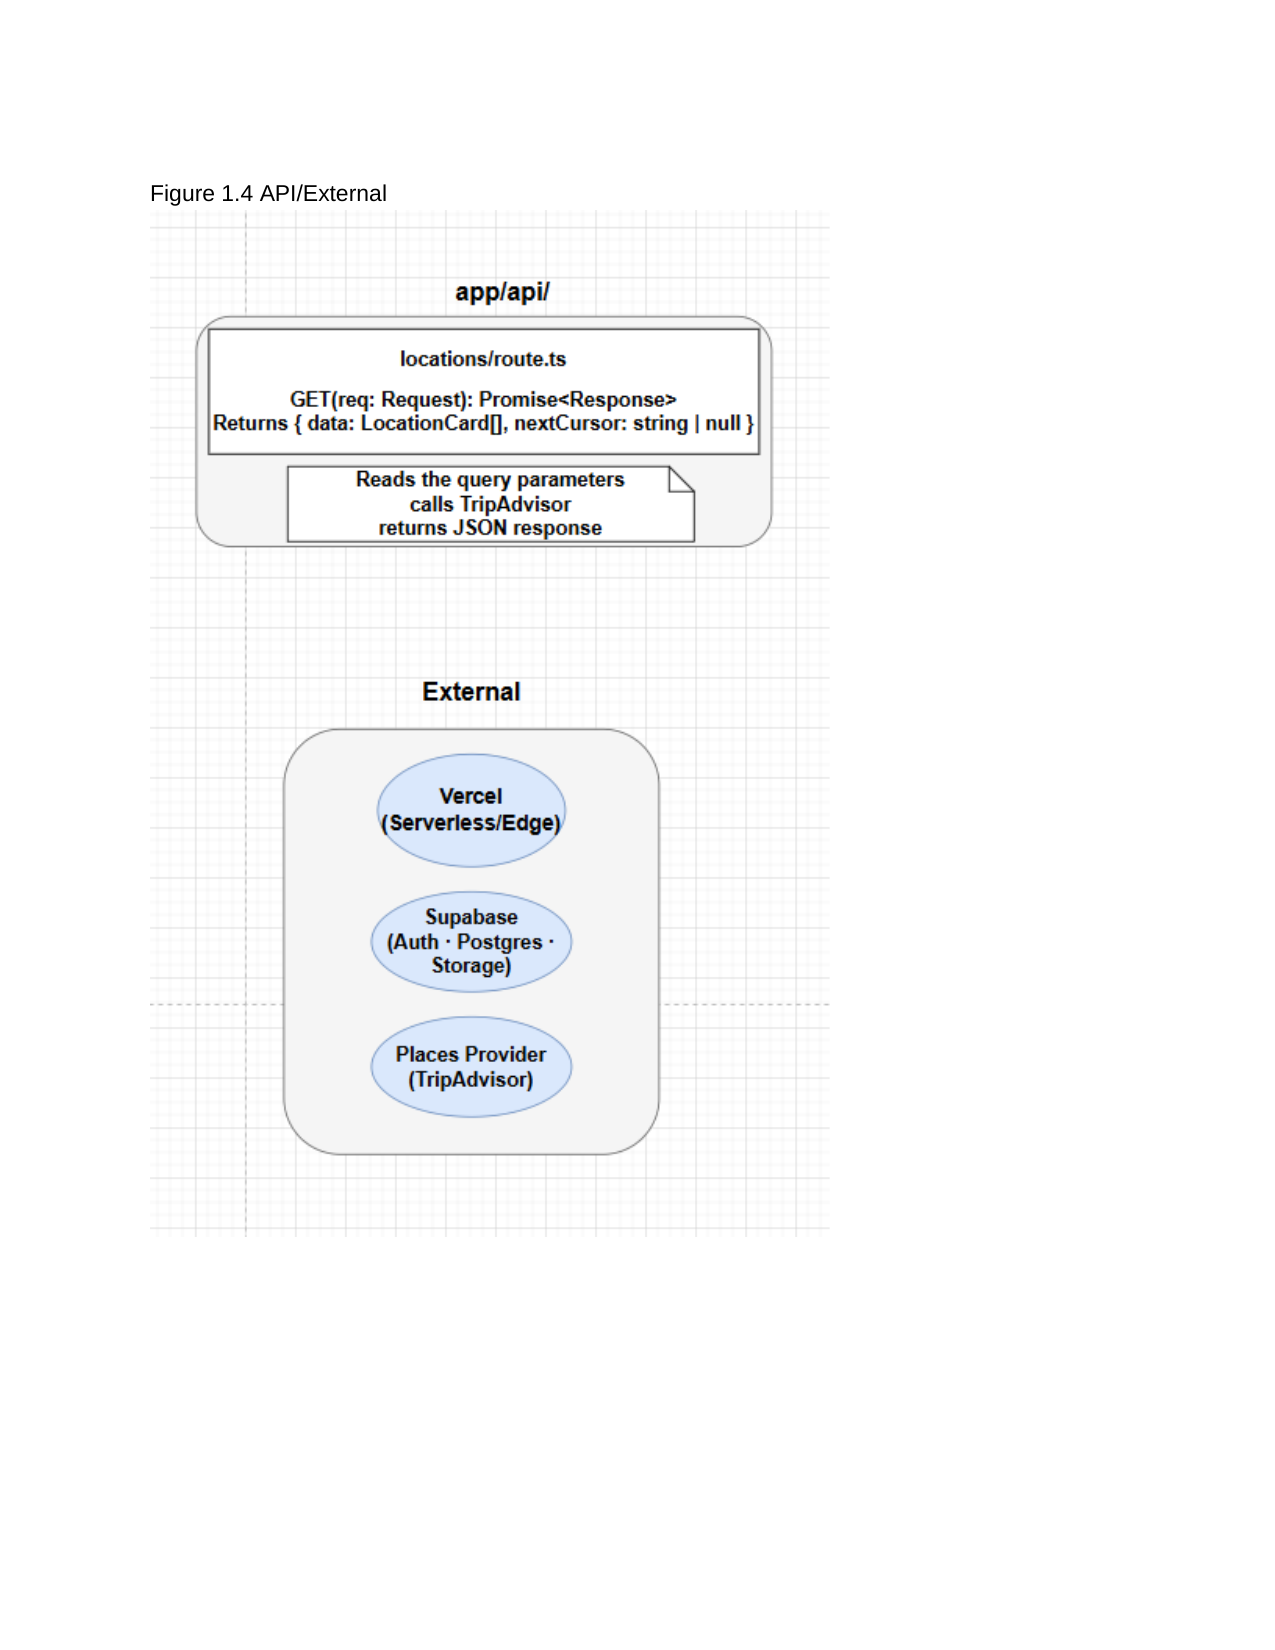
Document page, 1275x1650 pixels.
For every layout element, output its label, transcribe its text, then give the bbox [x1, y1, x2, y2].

picture [150, 210, 830, 1237]
text Figure 1.4 API/External [150, 180, 1125, 207]
